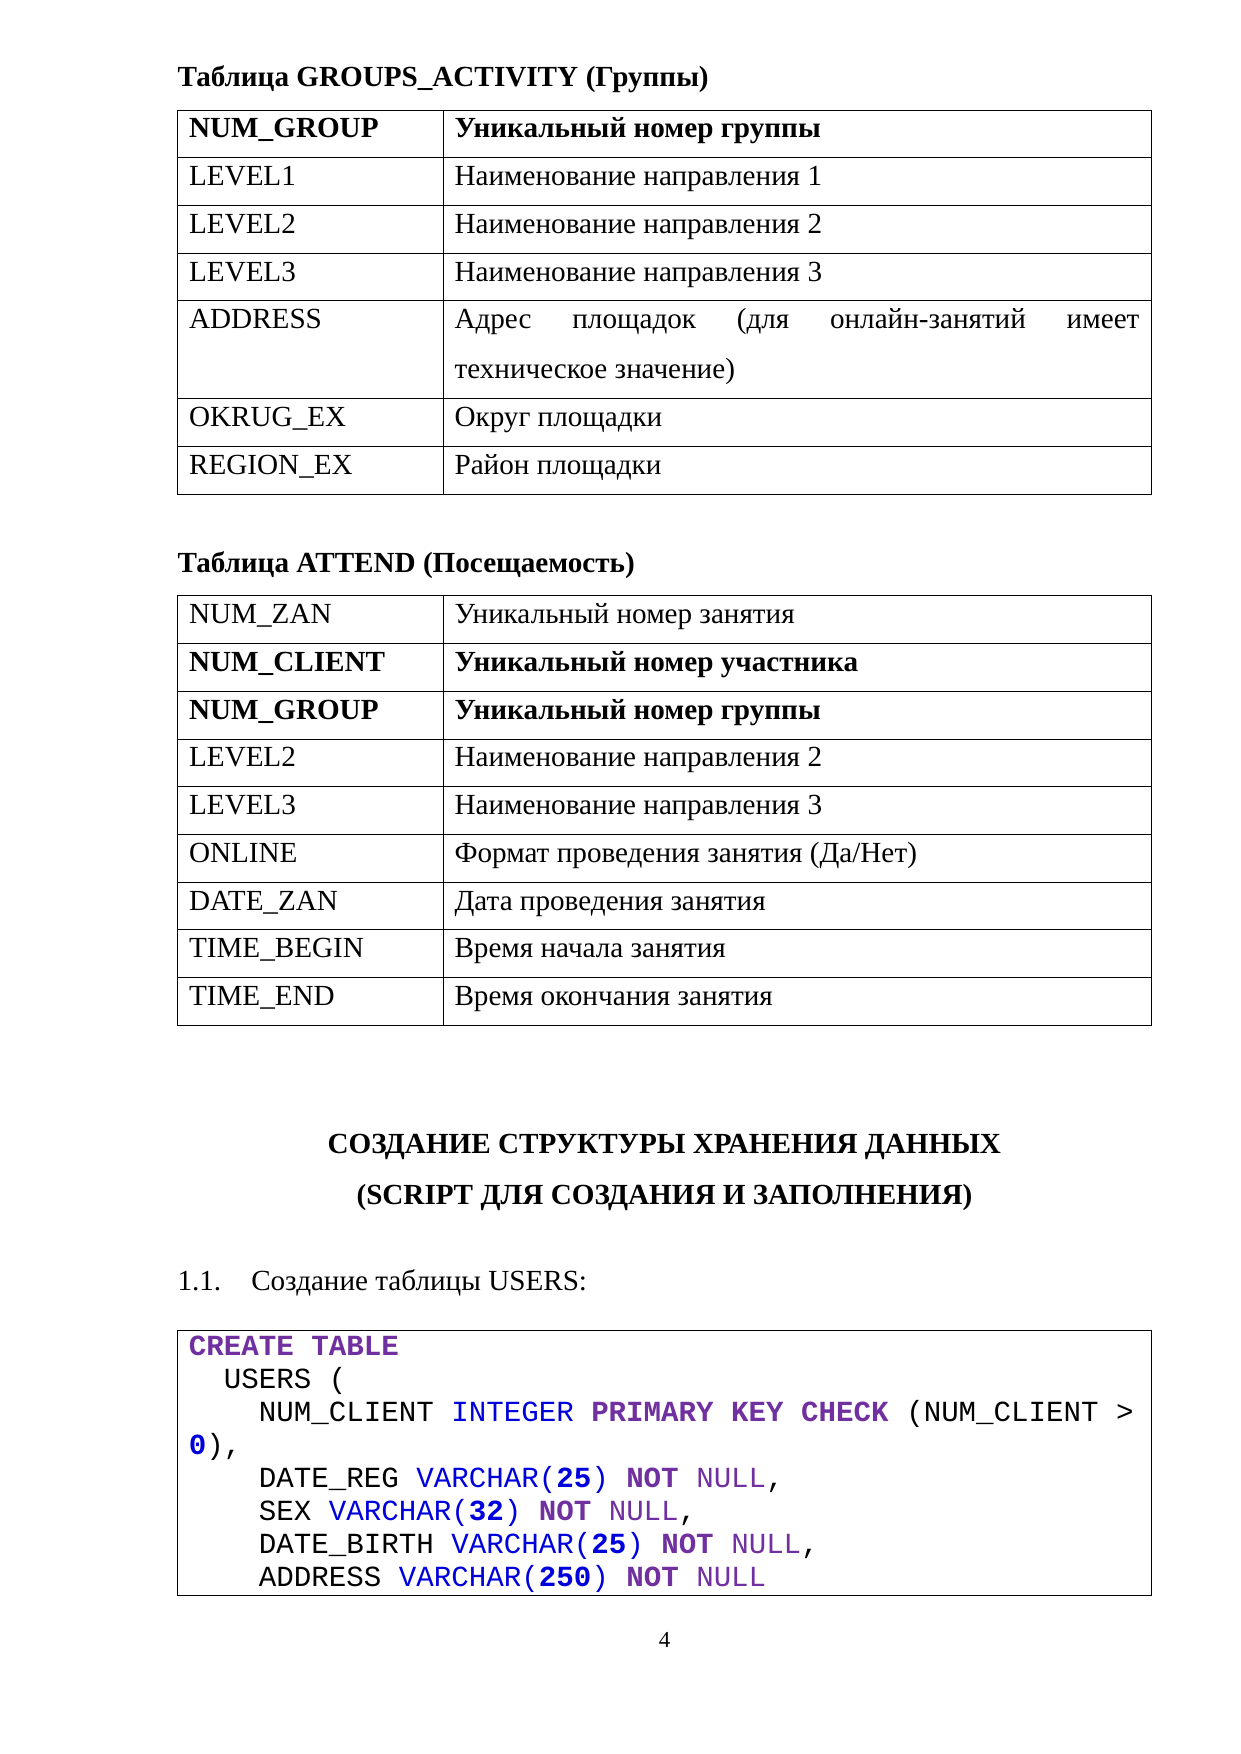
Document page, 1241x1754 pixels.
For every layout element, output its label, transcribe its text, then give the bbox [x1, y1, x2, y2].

table_cell ADDRESS [178, 301, 443, 398]
text Таблица GROUPS_ACTIVITY (Группы) [177, 59, 1152, 93]
table_cell LEVEL2 [178, 206, 443, 253]
table_cell Формат проведения занятия (Да/Нет) [444, 835, 1151, 882]
table_cell Дата проведения занятия [444, 883, 1151, 929]
table_cell Уникальный номер участника [444, 644, 1151, 691]
list Создание таблицы USERS: [177, 1263, 1152, 1296]
table_cell Время окончания занятия [444, 978, 1151, 1025]
table_cell DATE_ZAN [178, 883, 443, 929]
table_cell Район площадки [444, 447, 1151, 494]
table_cell Уникальный номер группы [444, 692, 1151, 738]
table_cell LEVEL1 [178, 158, 443, 205]
text Таблица ATTEND (Посещаемость) [177, 545, 1152, 579]
table_cell TIME_BEGIN [178, 930, 443, 977]
table_cell Наименование направления 2 [444, 206, 1151, 253]
table_cell Наименование направления 1 [444, 158, 1151, 205]
table_cell LEVEL3 [178, 787, 443, 834]
table_cell ONLINE [178, 835, 443, 882]
table_cell OKRUG_EX [178, 399, 443, 446]
table_header NUM_GROUP [178, 111, 443, 157]
table_cell Время начала занятия [444, 930, 1151, 977]
table_cell NUM_CLIENT [178, 644, 443, 691]
text (SCRIPT ДЛЯ СОЗДАНИЯ И ЗАПОЛНЕНИЯ) [177, 1177, 1152, 1210]
table_cell TIME_END [178, 978, 443, 1025]
table_cell Наименование направления 3 [444, 254, 1151, 300]
table_header Уникальный номер группы [444, 111, 1151, 157]
table_cell LEVEL3 [178, 254, 443, 300]
table_cell NUM_GROUP [178, 692, 443, 738]
table_cell LEVEL2 [178, 740, 443, 786]
table_cell Округ площадки [444, 399, 1151, 446]
table_header NUM_ZAN [178, 596, 443, 643]
text СОЗДАНИЕ СТРУКТУРЫ ХРАНЕНИЯ ДАННЫХ [177, 1126, 1152, 1160]
table_cell REGION_EX [178, 447, 443, 494]
table_header Уникальный номер занятия [444, 596, 1151, 643]
table_cell Наименование направления 2 [444, 740, 1151, 786]
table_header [178, 1331, 1151, 1595]
table_cell Наименование направления 3 [444, 787, 1151, 834]
table_cell Адрес площадок (для онлайн-занятий имеет техническое значение) [444, 301, 1151, 398]
